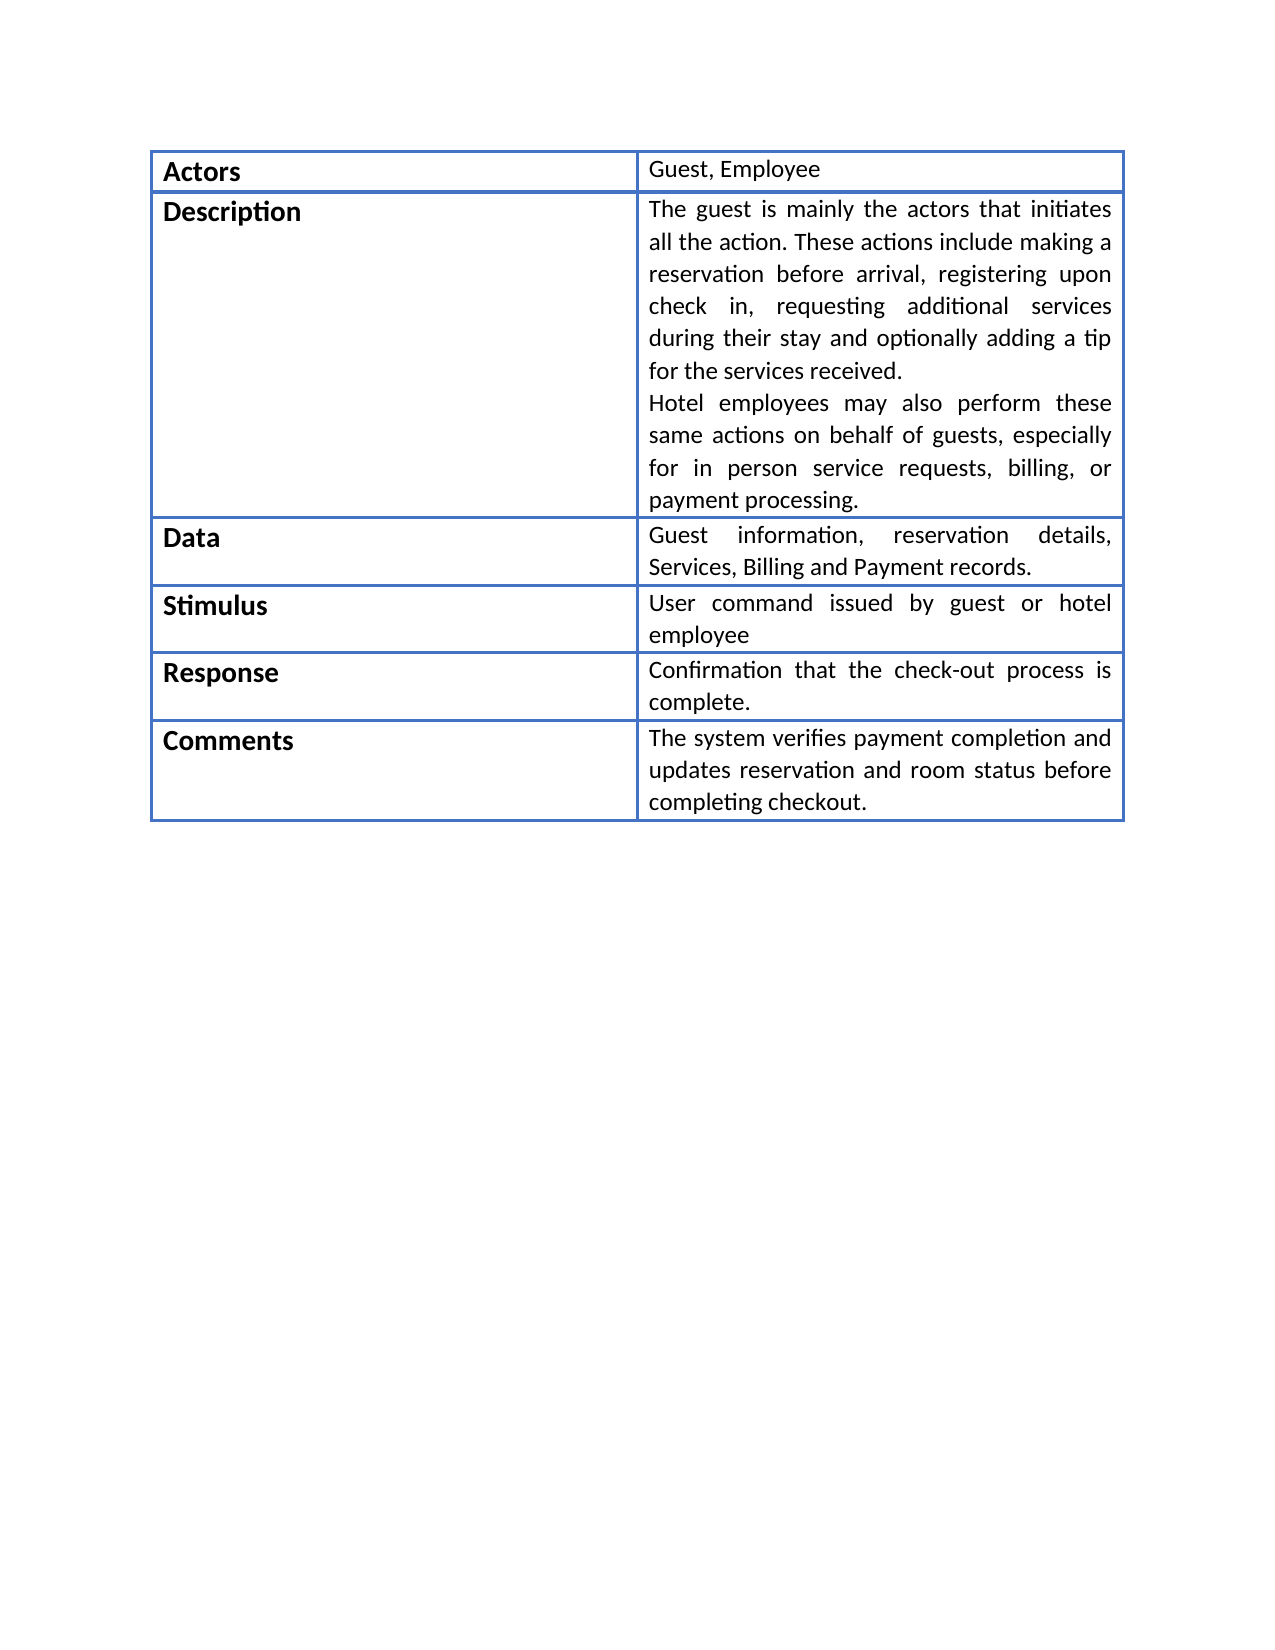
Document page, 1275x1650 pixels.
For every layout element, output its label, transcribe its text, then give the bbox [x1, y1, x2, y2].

table_cell Response [153, 654, 636, 719]
table_cell Data [153, 519, 636, 584]
table_cell Guest information, reservation details, Services, Billing and Payment records. [639, 519, 1122, 584]
table_cell Stimulus [153, 587, 636, 651]
table_cell Description [153, 194, 636, 516]
table_header Actors [153, 153, 636, 190]
table_header Guest, Employee [639, 153, 1122, 190]
table_cell The guest is mainly the actors that initiates all the action. These actions include making a reservation before arrival, registering upon check in, requesting additional services during their stay and optionally adding a tip for the services received. Hotel employees may also perform these same actions on behalf of guests, especially for in person service requests, billing, or payment processing. [639, 194, 1122, 516]
table_cell The system verifies payment completion and updates reservation and room status before completing checkout. [639, 722, 1122, 818]
table_cell User command issued by guest or hotel employee [639, 587, 1122, 651]
table_cell Comments [153, 722, 636, 818]
table_cell Confirmation that the check-out process is complete. [639, 654, 1122, 719]
